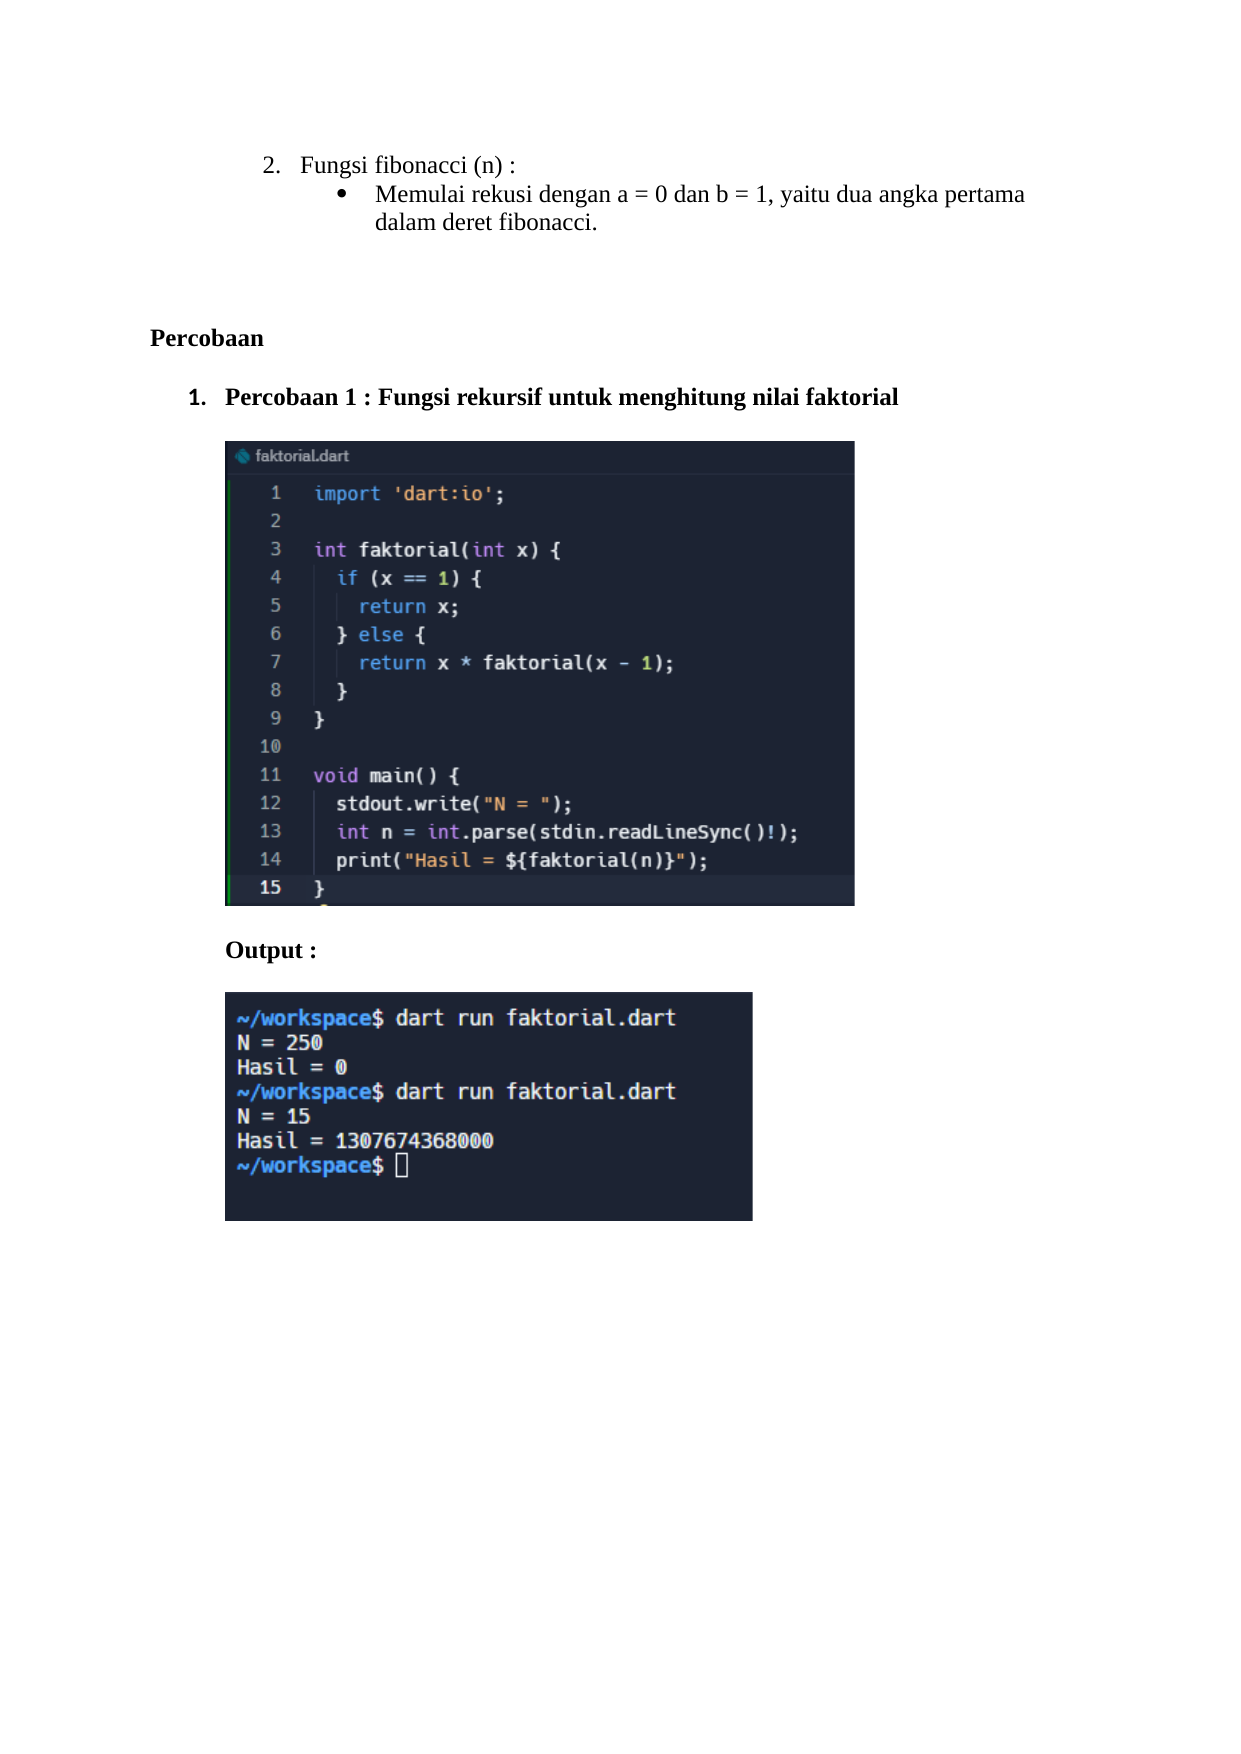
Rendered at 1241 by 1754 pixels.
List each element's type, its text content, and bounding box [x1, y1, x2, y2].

text Percobaan [150, 323, 1090, 352]
picture [225, 992, 753, 1221]
text Output : [150, 935, 1090, 963]
picture [225, 441, 855, 906]
list Memulai rekusi dengan a = 0 dan b = 1, yaitu dua angka pertama dalam deret fibonacci. [337, 179, 1090, 236]
list Percobaan 1 : Fungsi rekursif untuk menghitung nilai faktorial [187, 381, 1090, 412]
list Fungsi fibonacci (n) : [262, 150, 1090, 179]
